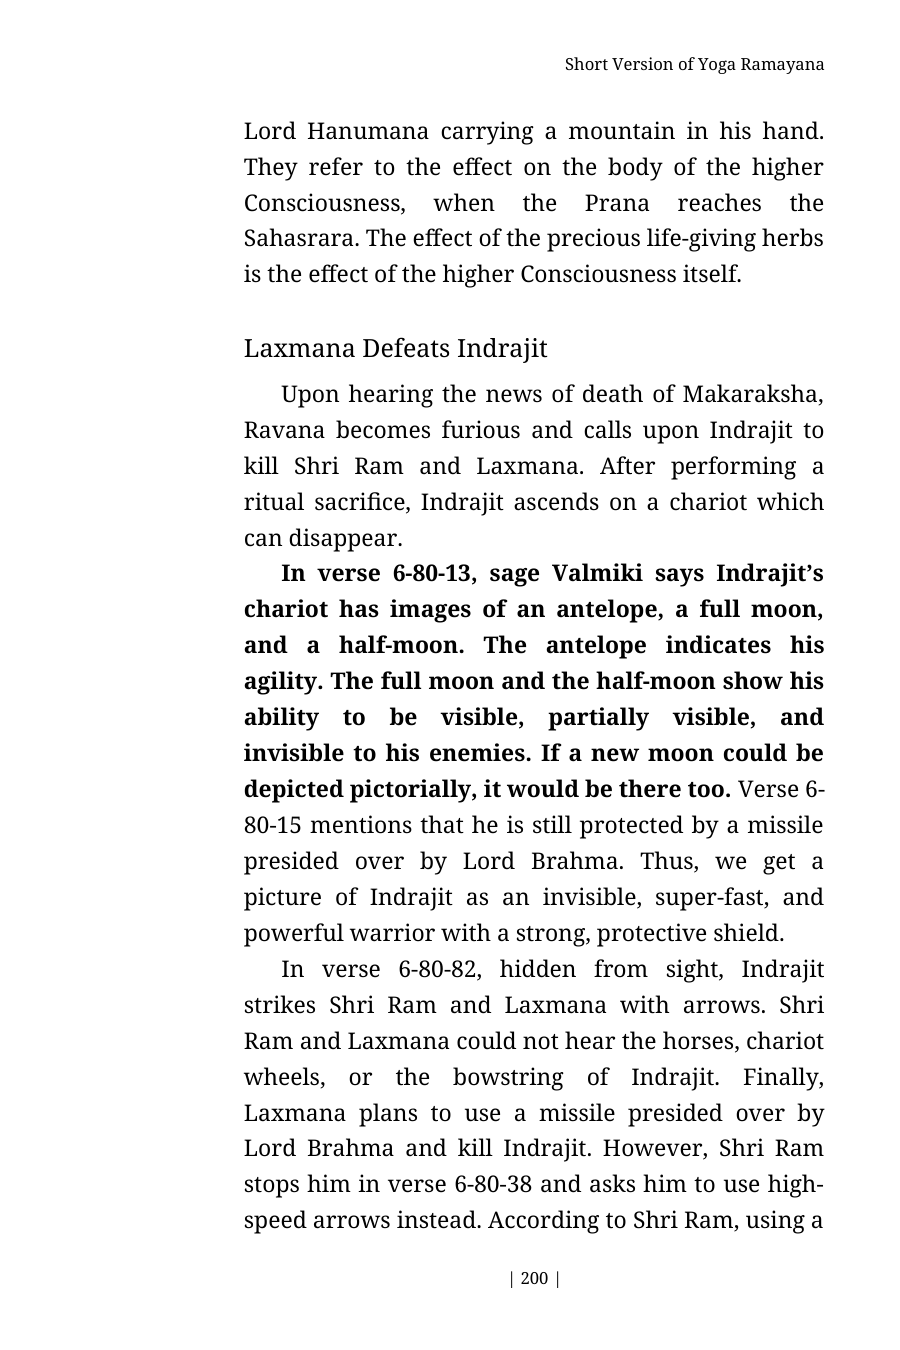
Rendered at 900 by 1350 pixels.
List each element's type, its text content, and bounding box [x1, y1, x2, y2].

text In verse 6-80-13, sage Valmiki says Indrajit’s chariot has images of an antelope, a full moon, and a half-moon. The antelope indicates his agility. The full moon and the half-moon show his ability to be visible, partially visible, and invisible to his enemies. If a new moon could be depicted pictorially, it would be there too. Verse 6-80-15 mentions that he is still protected by a missile presided over by Lord Brahma. Thus, we get a picture of Indrajit as an invisible, super-fast, and powerful warrior with a strong, protective shield. [244, 557, 825, 948]
subtitle Laxmana Defeats Indrajit [244, 330, 825, 364]
text Upon hearing the news of death of Makaraksha, Ravana becomes furious and calls upon Indrajit to kill Shri Ram and Laxmana. After performing a ritual sacrifice, Indrajit ascends on a chariot which can disappear. [244, 378, 825, 553]
